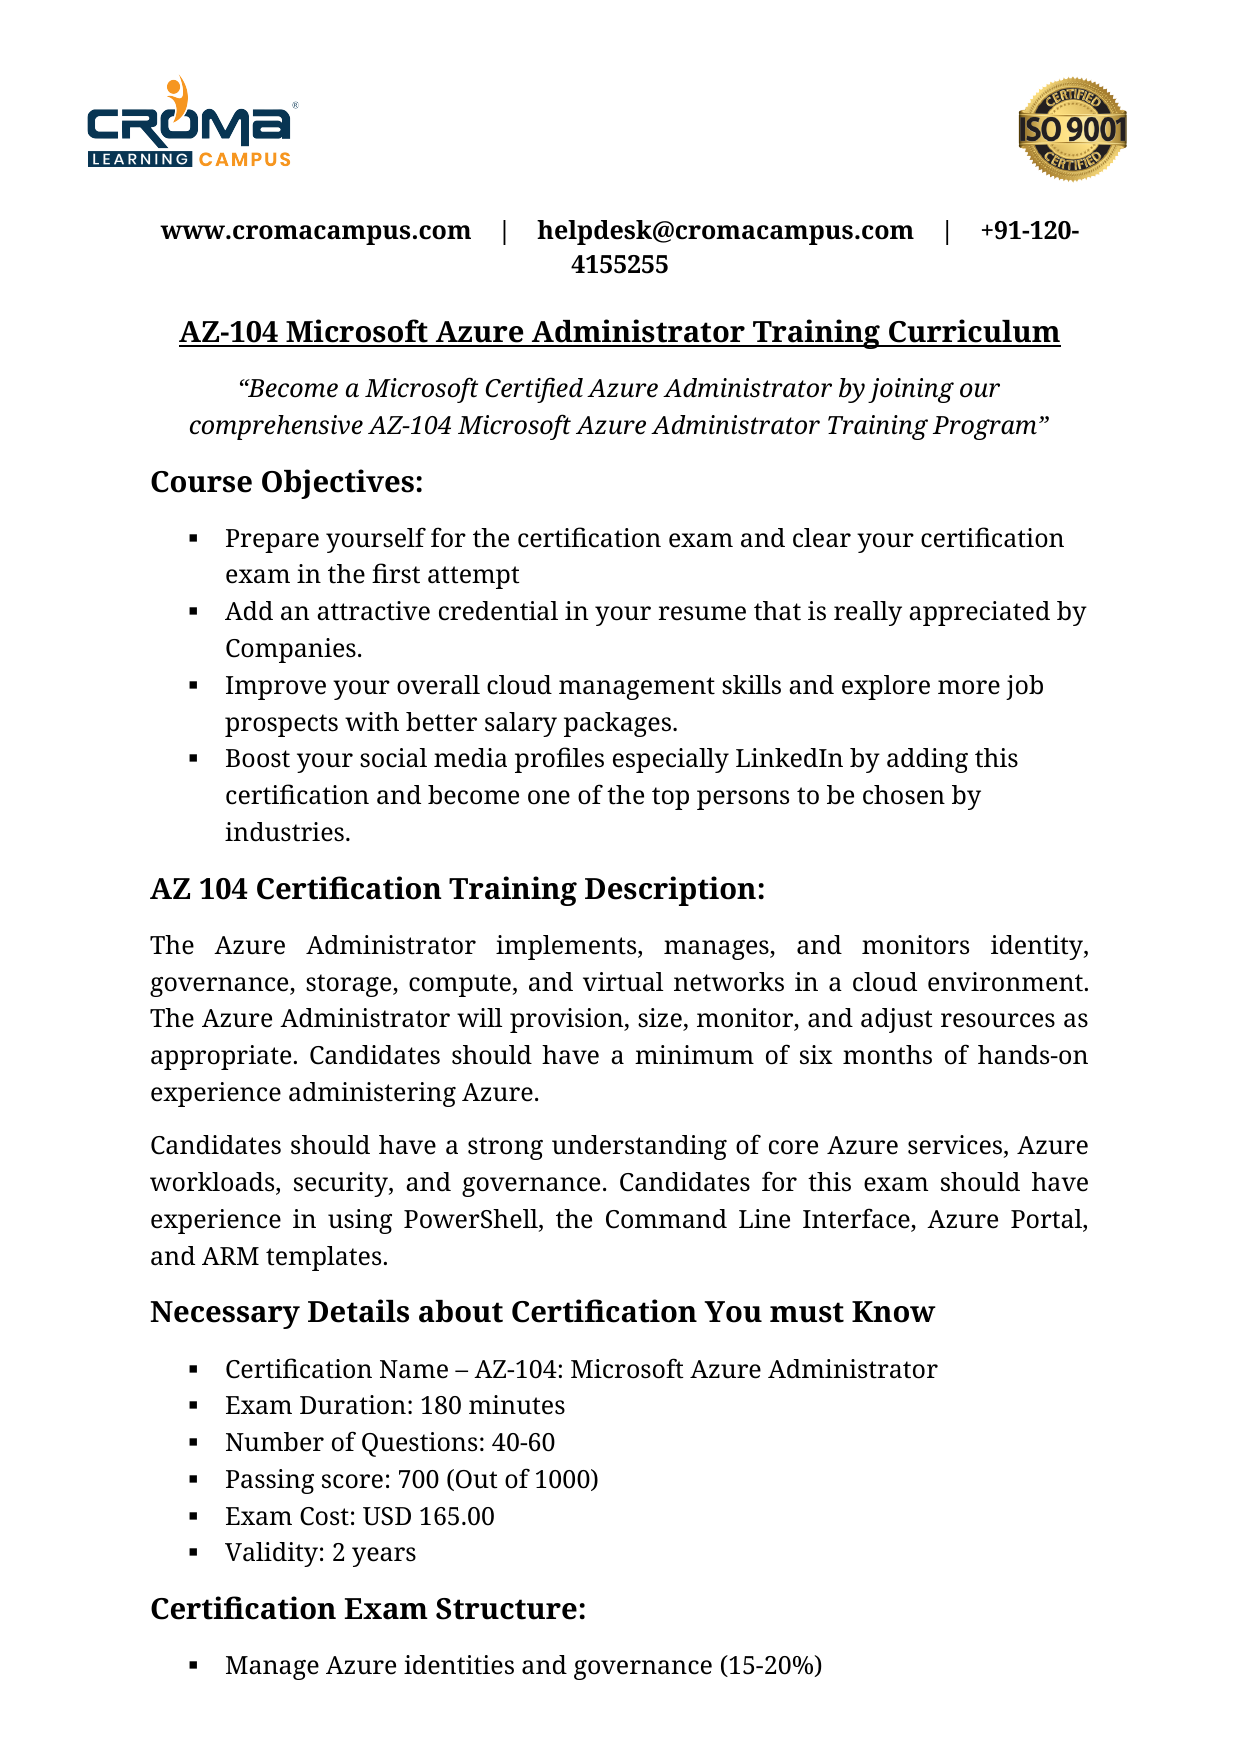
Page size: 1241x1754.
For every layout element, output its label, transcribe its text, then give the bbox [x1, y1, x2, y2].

text “Become a Microsoft Certified Azure Administrator by joining our comprehensive AZ-104 Microsoft Azure Administrator Training Program” [150, 371, 1090, 442]
text AZ-104 Microsoft Azure Administrator Training Curriculum [150, 311, 1090, 351]
list Add an attractive credential in your resume that is really appreciated by Companies. [187, 594, 1090, 665]
list Manage Azure identities and governance (15-20%) [187, 1648, 1090, 1682]
picture [87, 74, 299, 167]
list Exam Cost: USD 165.00 [187, 1498, 1090, 1532]
list Number of Questions: 40-60 [187, 1425, 1090, 1459]
list Validity: 2 years [187, 1535, 1090, 1569]
text AZ 104 Certification Training Description: [150, 868, 1090, 908]
picture [991, 74, 1155, 184]
list Passing score: 700 (Out of 1000) [187, 1462, 1090, 1496]
text Candidates should have a strong understanding of core Azure services, Azure workloads, security, and governance. Candidates for this exam should have experience in using PowerShell, the Command Line Interface, Azure Portal, and ARM templates. [150, 1128, 1090, 1272]
text Course Objectives: [150, 461, 1090, 501]
text www.cromacampus.com | helpdesk@cromacampus.com | +91-120-4155255 [150, 213, 1090, 281]
list Prepare yourself for the certification exam and clear your certification exam in the first attempt [187, 520, 1090, 591]
list Boost your social media profiles especially LinkedIn by adding this certification and become one of the top persons to be chosen by industries. [187, 741, 1090, 849]
list Exam Duration: 180 minutes [187, 1388, 1090, 1422]
list Certification Name – AZ-104: Microsoft Azure Administrator [187, 1351, 1090, 1385]
text Necessary Details about Certification You must Know [150, 1292, 1090, 1331]
text The Azure Administrator implements, manages, and monitors identity, governance, storage, compute, and virtual networks in a cloud environment. The Azure Administrator will provision, size, monitor, and adjust resources as appropriate. Candidates should have a minimum of six months of hands-on experience administering Azure. [150, 927, 1090, 1109]
list Improve your overall cloud management skills and explore more job prospects with better salary packages. [187, 667, 1090, 738]
text Certification Exam Structure: [150, 1588, 1090, 1628]
